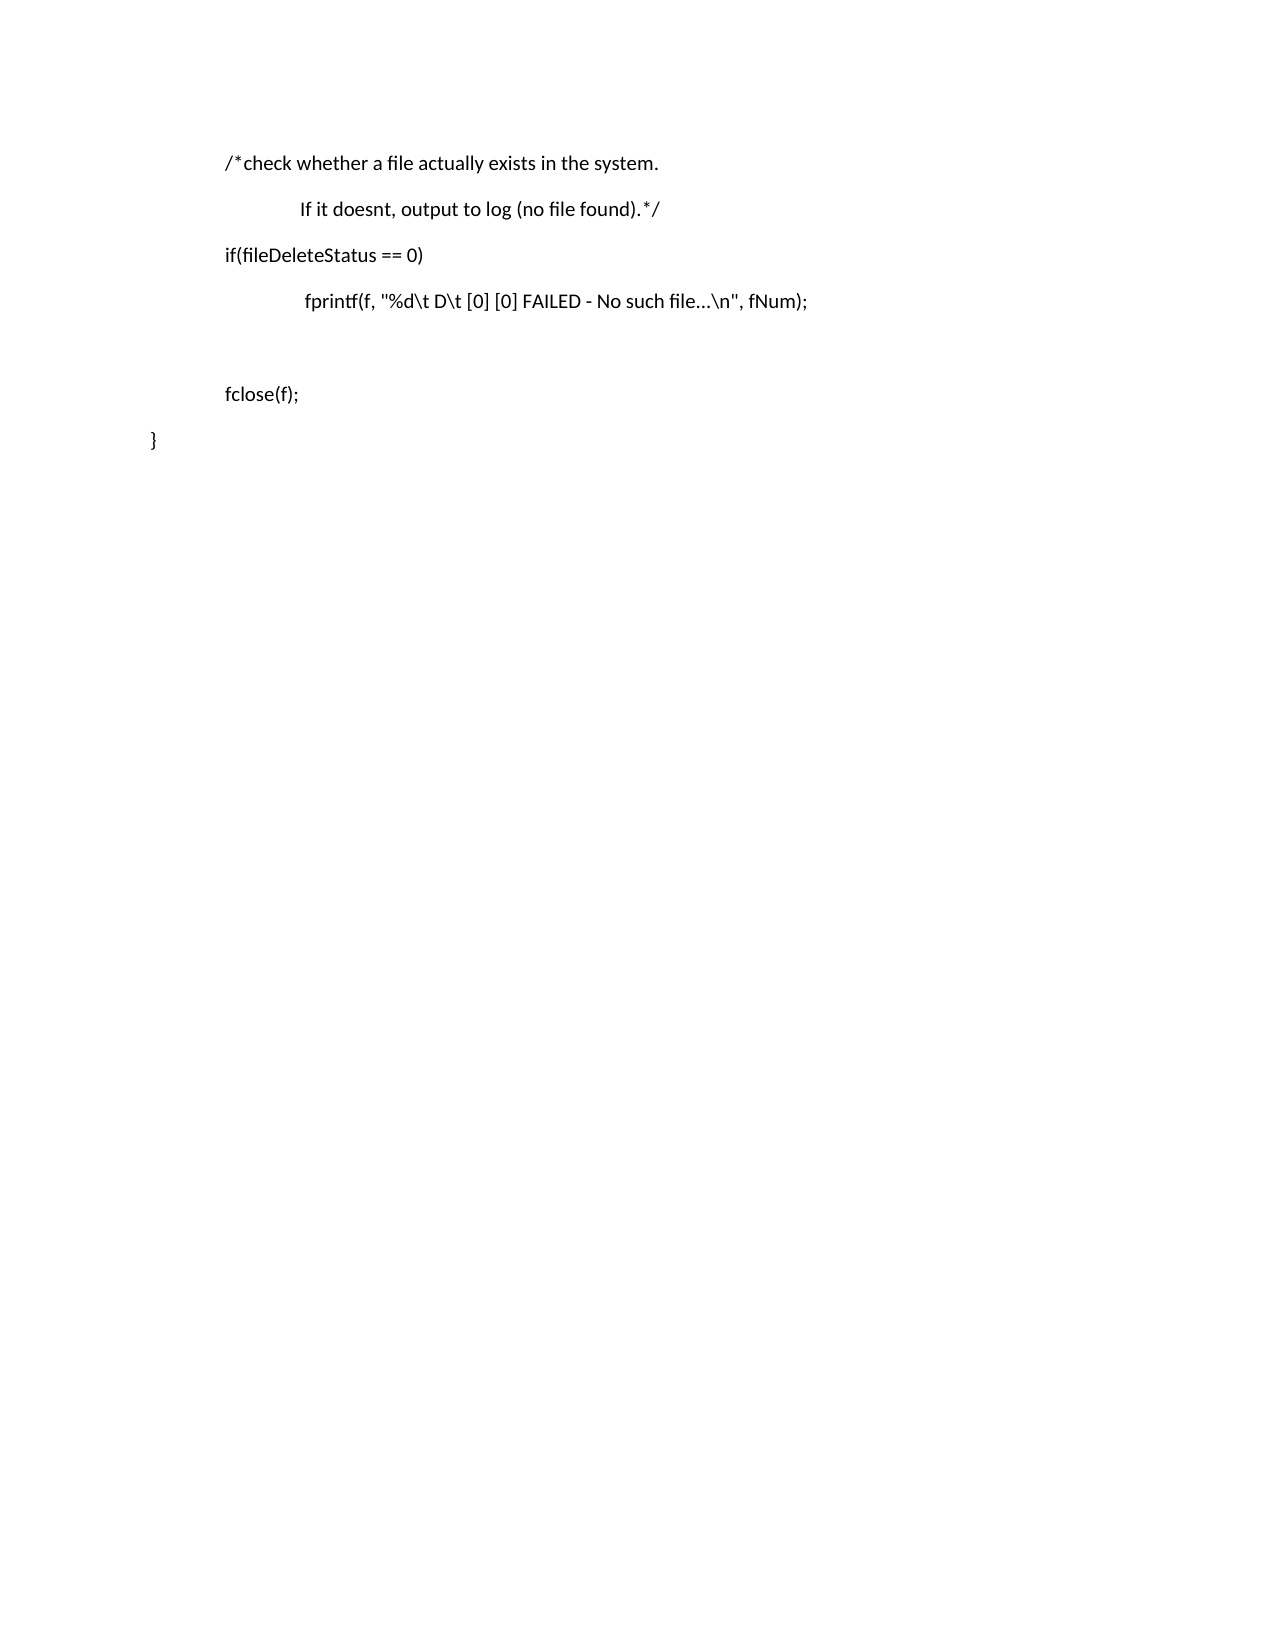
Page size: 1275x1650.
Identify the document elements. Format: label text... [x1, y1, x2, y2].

text fprintf(f, "%d\t D\t [0] [0] FAILED - No such file...\n", fNum); [150, 289, 1125, 314]
text fclose(f); [150, 381, 1125, 407]
text } [150, 427, 1125, 453]
text /*check whether a file actually exists in the system. [150, 150, 1125, 175]
text if(fileDeleteStatus == 0) [150, 242, 1125, 268]
text If it doesnt, output to log (no file found).*/ [150, 196, 1125, 222]
